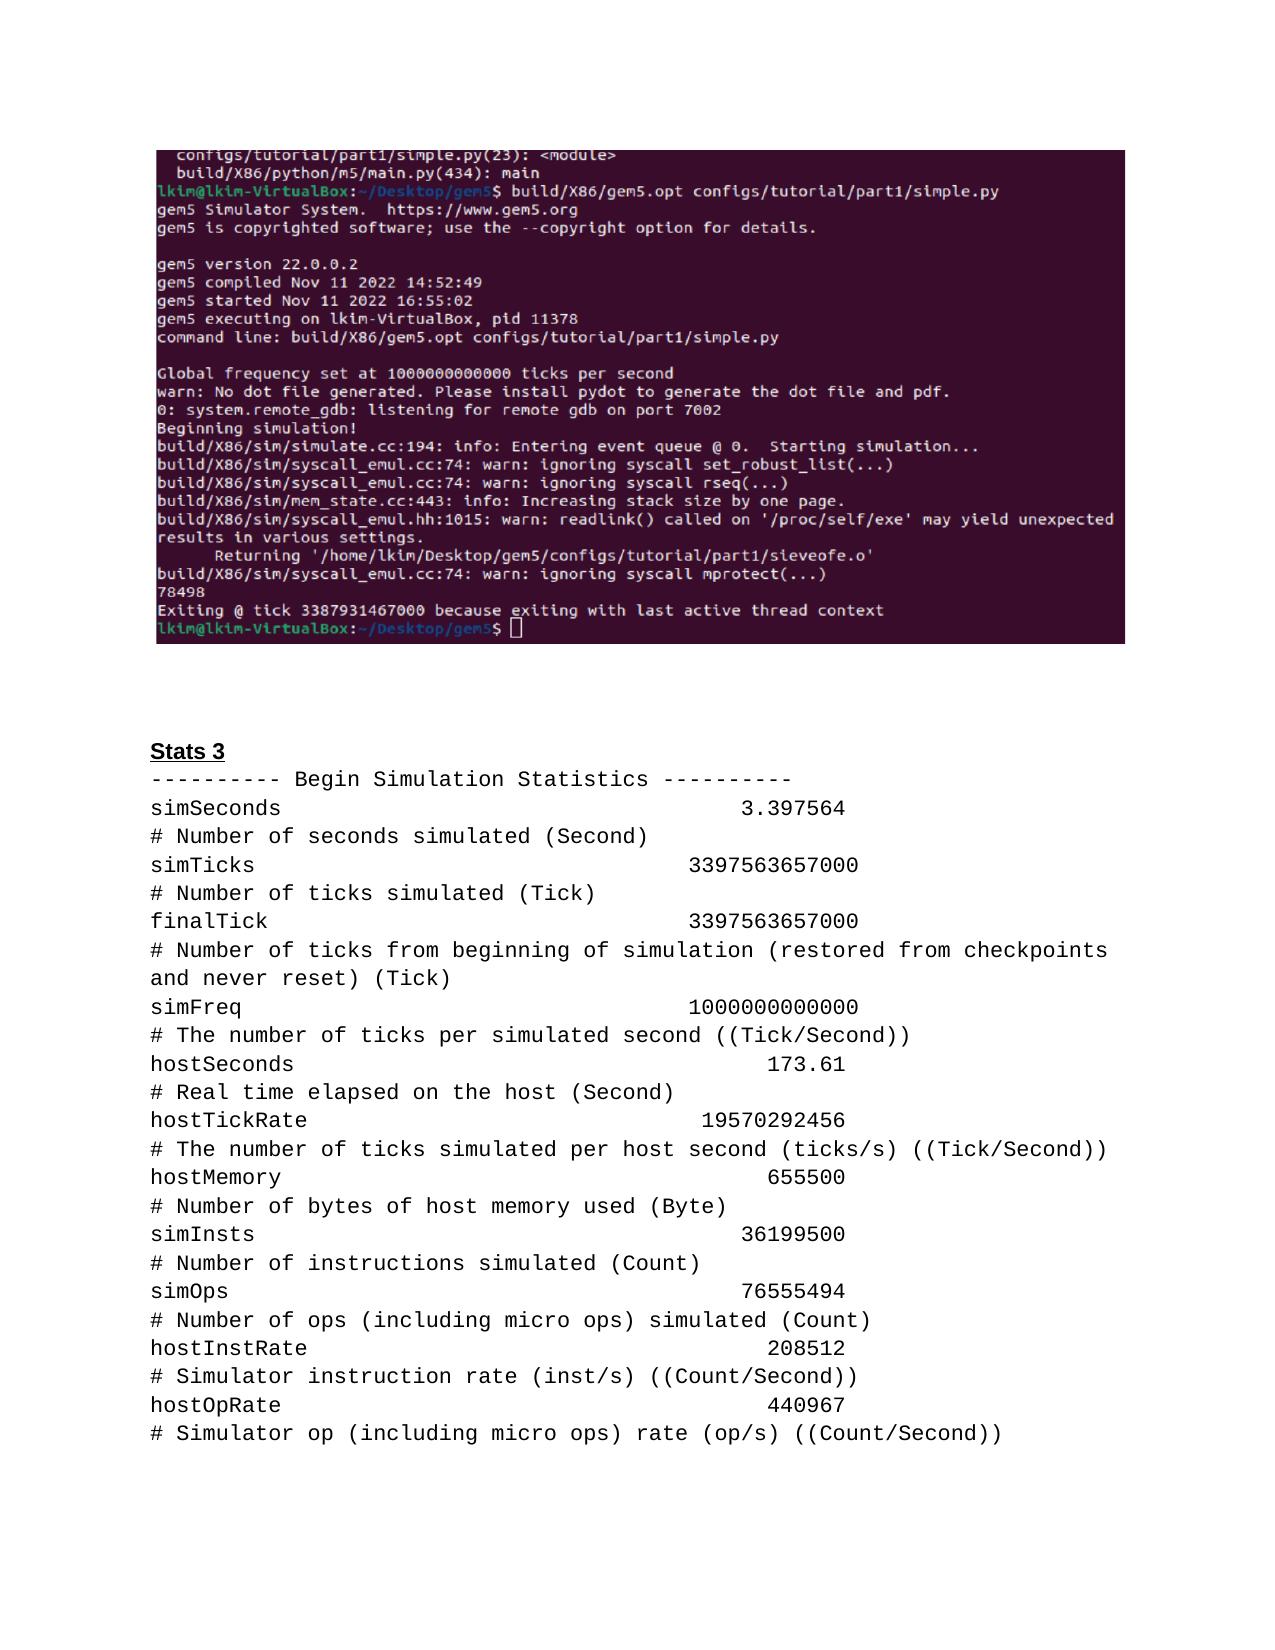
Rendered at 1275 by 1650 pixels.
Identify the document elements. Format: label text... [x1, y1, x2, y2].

text simFreq 1000000000000 # The number of ticks per simulated second ((Tick/Second)) [150, 996, 1125, 1049]
text hostInstRate 208512 # Simulator instruction rate (inst/s) ((Count/Second)) [150, 1337, 1125, 1390]
text Stats 3 [150, 738, 1125, 764]
text hostTickRate 19570292456 # The number of ticks simulated per host second (ticks/s) ((Tick/Second)) [150, 1110, 1125, 1163]
text simOps 76555494 # Number of ops (including micro ops) simulated (Count) [150, 1280, 1125, 1333]
text simInsts 36199500 # Number of instructions simulated (Count) [150, 1223, 1125, 1277]
text hostOpRate 440967 # Simulator op (including micro ops) rate (op/s) ((Count/Second)) [150, 1394, 1125, 1447]
text ---------- Begin Simulation Statistics ---------- [150, 768, 1125, 793]
text hostMemory 655500 # Number of bytes of host memory used (Byte) [150, 1167, 1125, 1220]
picture [150, 150, 1125, 644]
text hostSeconds 173.61 # Real time elapsed on the host (Second) [150, 1053, 1125, 1106]
text simTicks 3397563657000 # Number of ticks simulated (Tick) [150, 854, 1125, 907]
text simSeconds 3.397564 # Number of seconds simulated (Second) [150, 797, 1125, 850]
text finalTick 3397563657000 # Number of ticks from beginning of simulation (restored from checkpoints and never reset) (Tick) [150, 911, 1125, 992]
